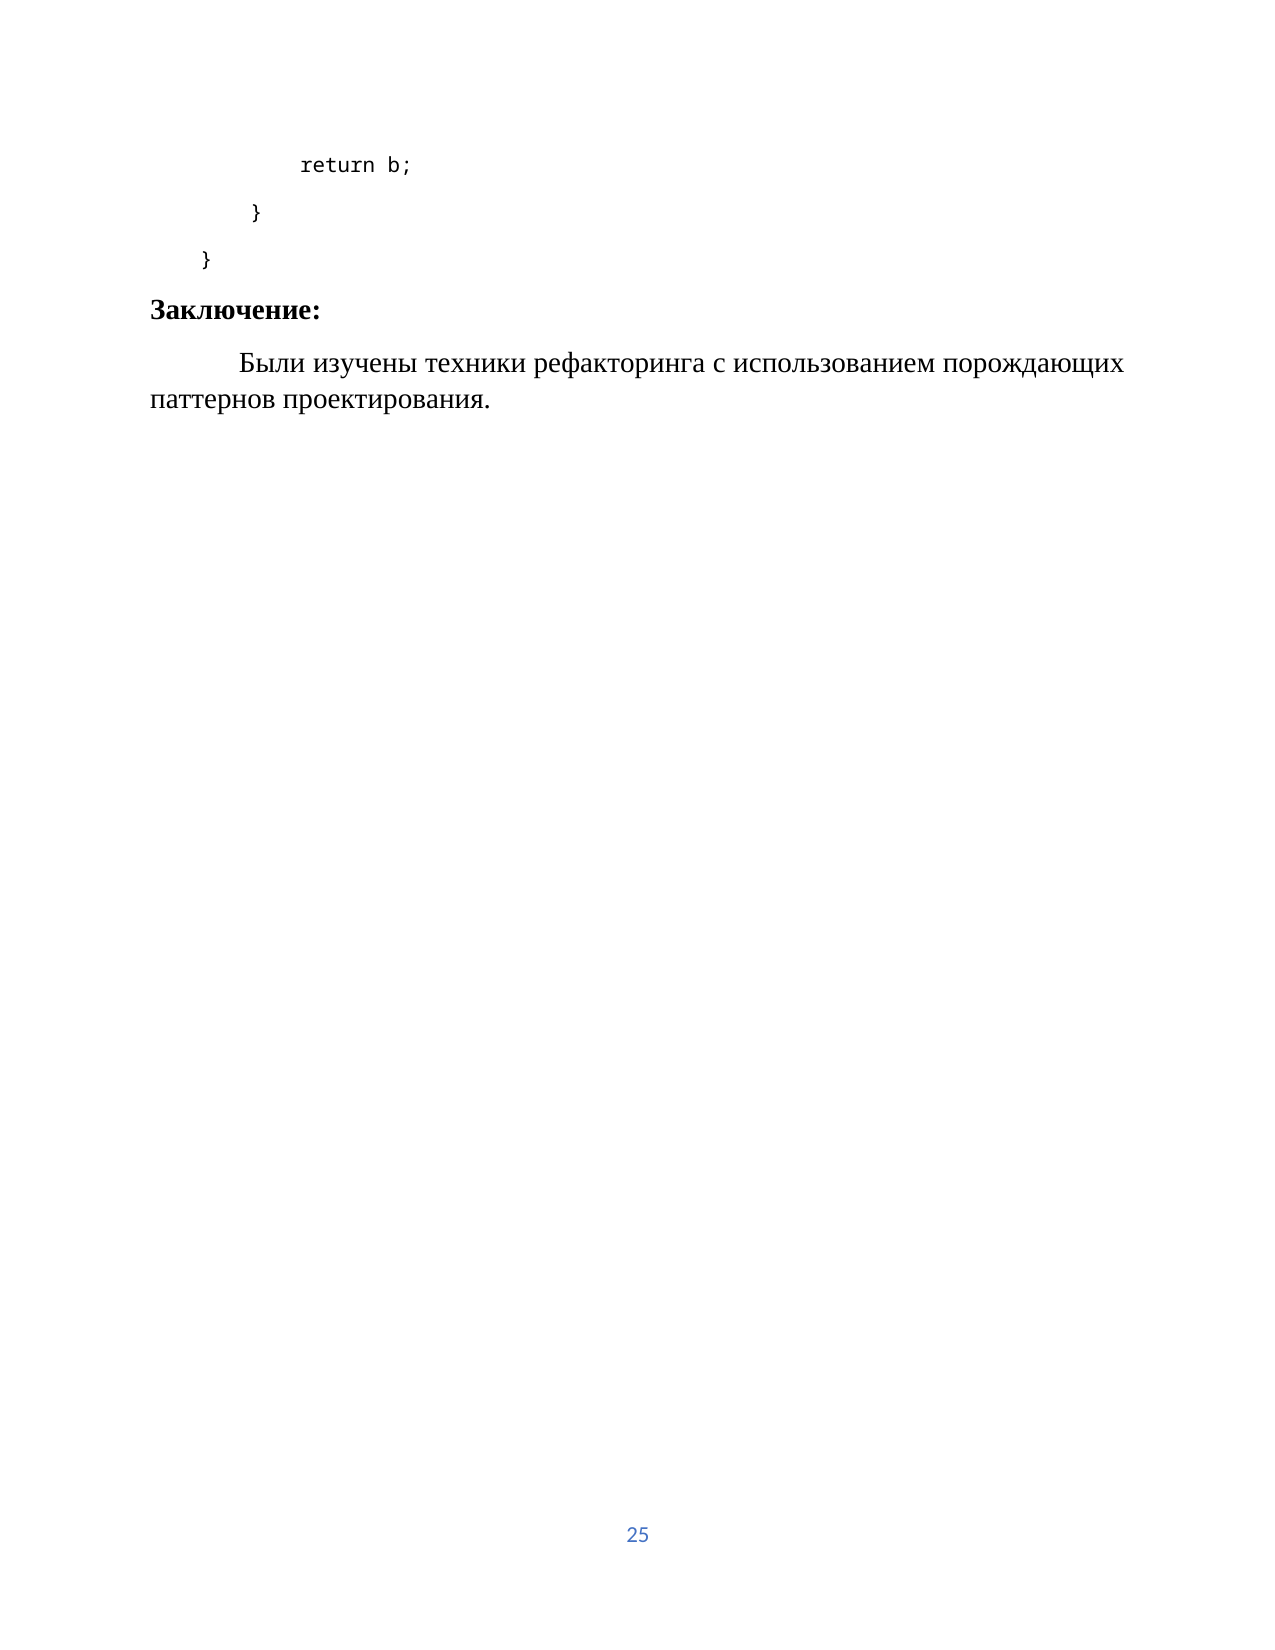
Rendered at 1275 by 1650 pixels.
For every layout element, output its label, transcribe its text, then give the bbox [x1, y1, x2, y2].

text return b; [150, 150, 1125, 178]
text Были изучены техники рефакторинга с использованием порождающих паттернов проектирования. [150, 345, 1125, 414]
text } [150, 197, 1125, 226]
text Заключение: [150, 292, 1125, 325]
text } [150, 244, 1125, 273]
